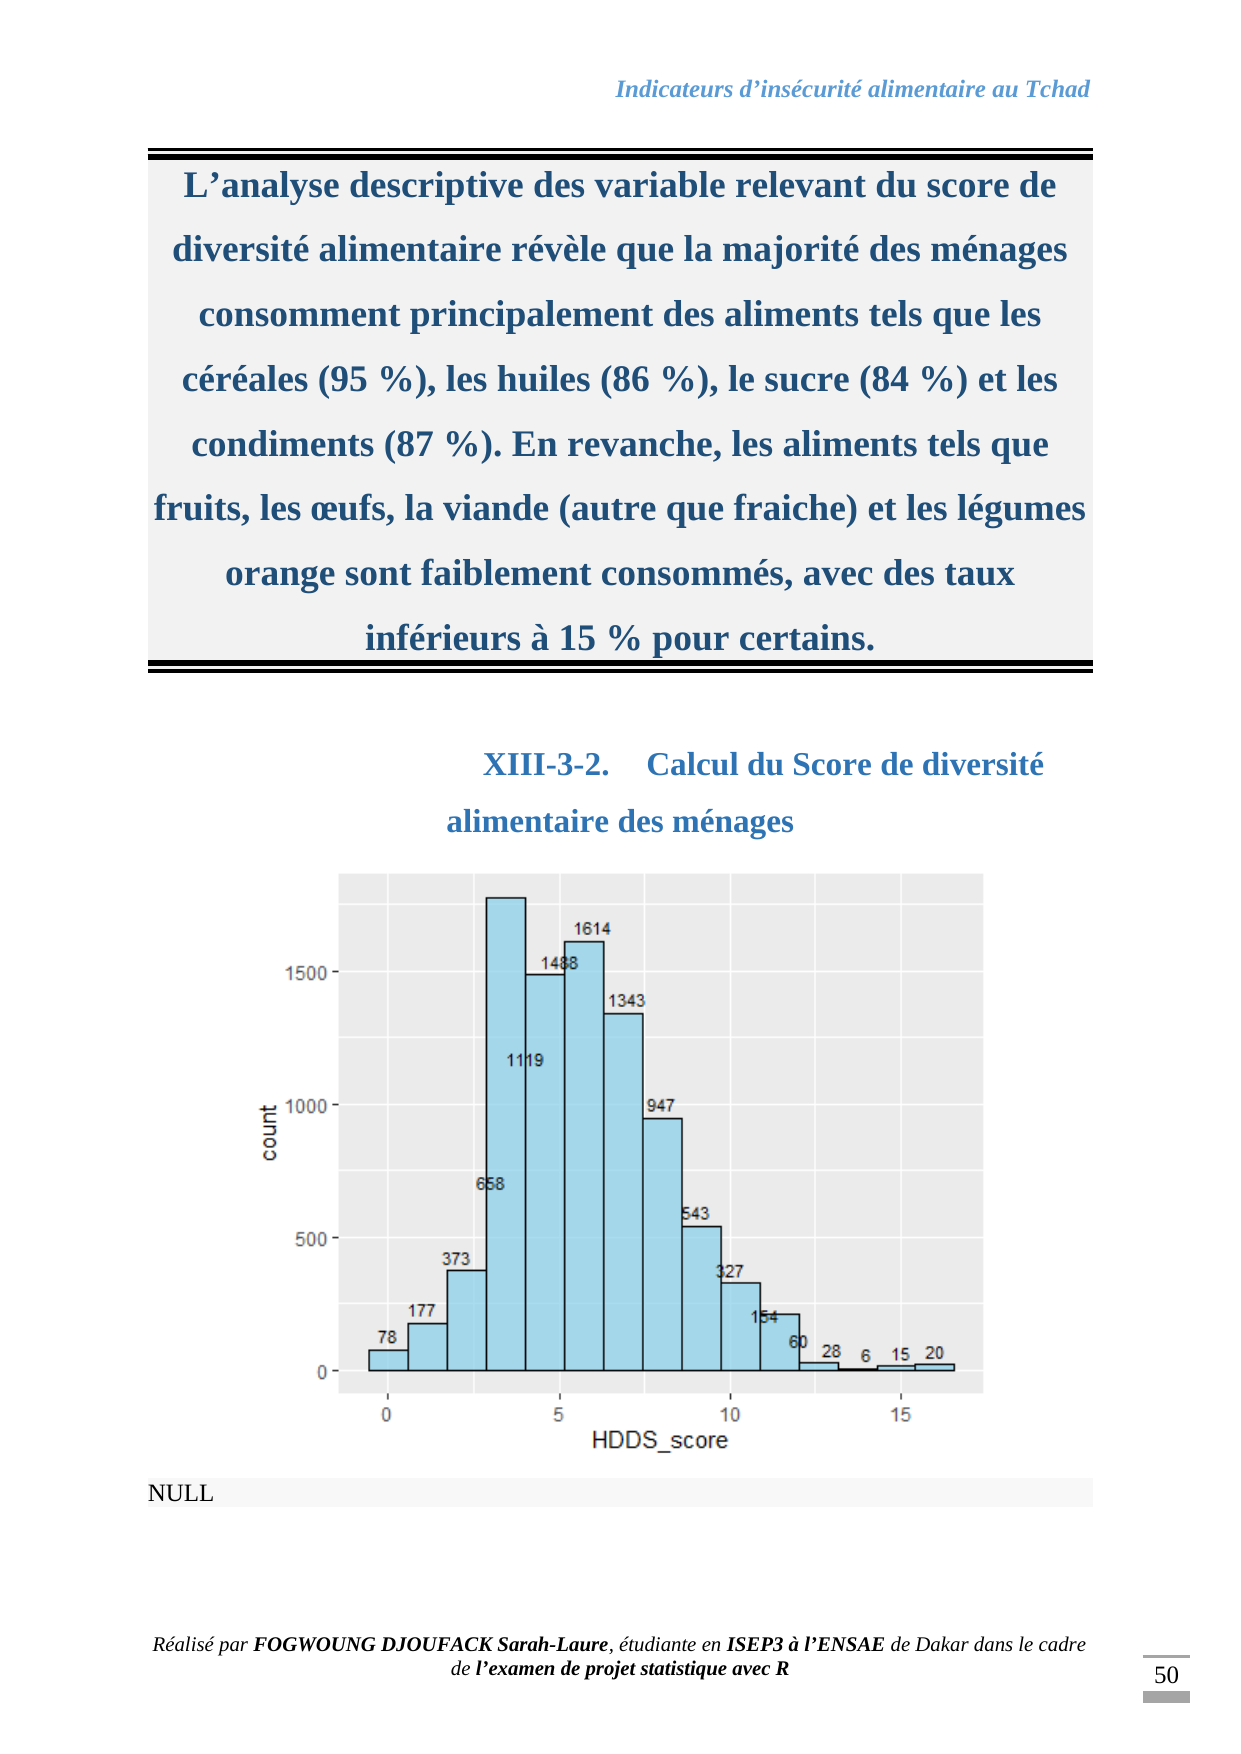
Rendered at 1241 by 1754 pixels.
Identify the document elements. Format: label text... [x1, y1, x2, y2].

text NULL [148, 1478, 1093, 1507]
subtitle Calcul du Score de diversité alimentaire des ménages [148, 744, 1093, 840]
picture [245, 863, 995, 1464]
